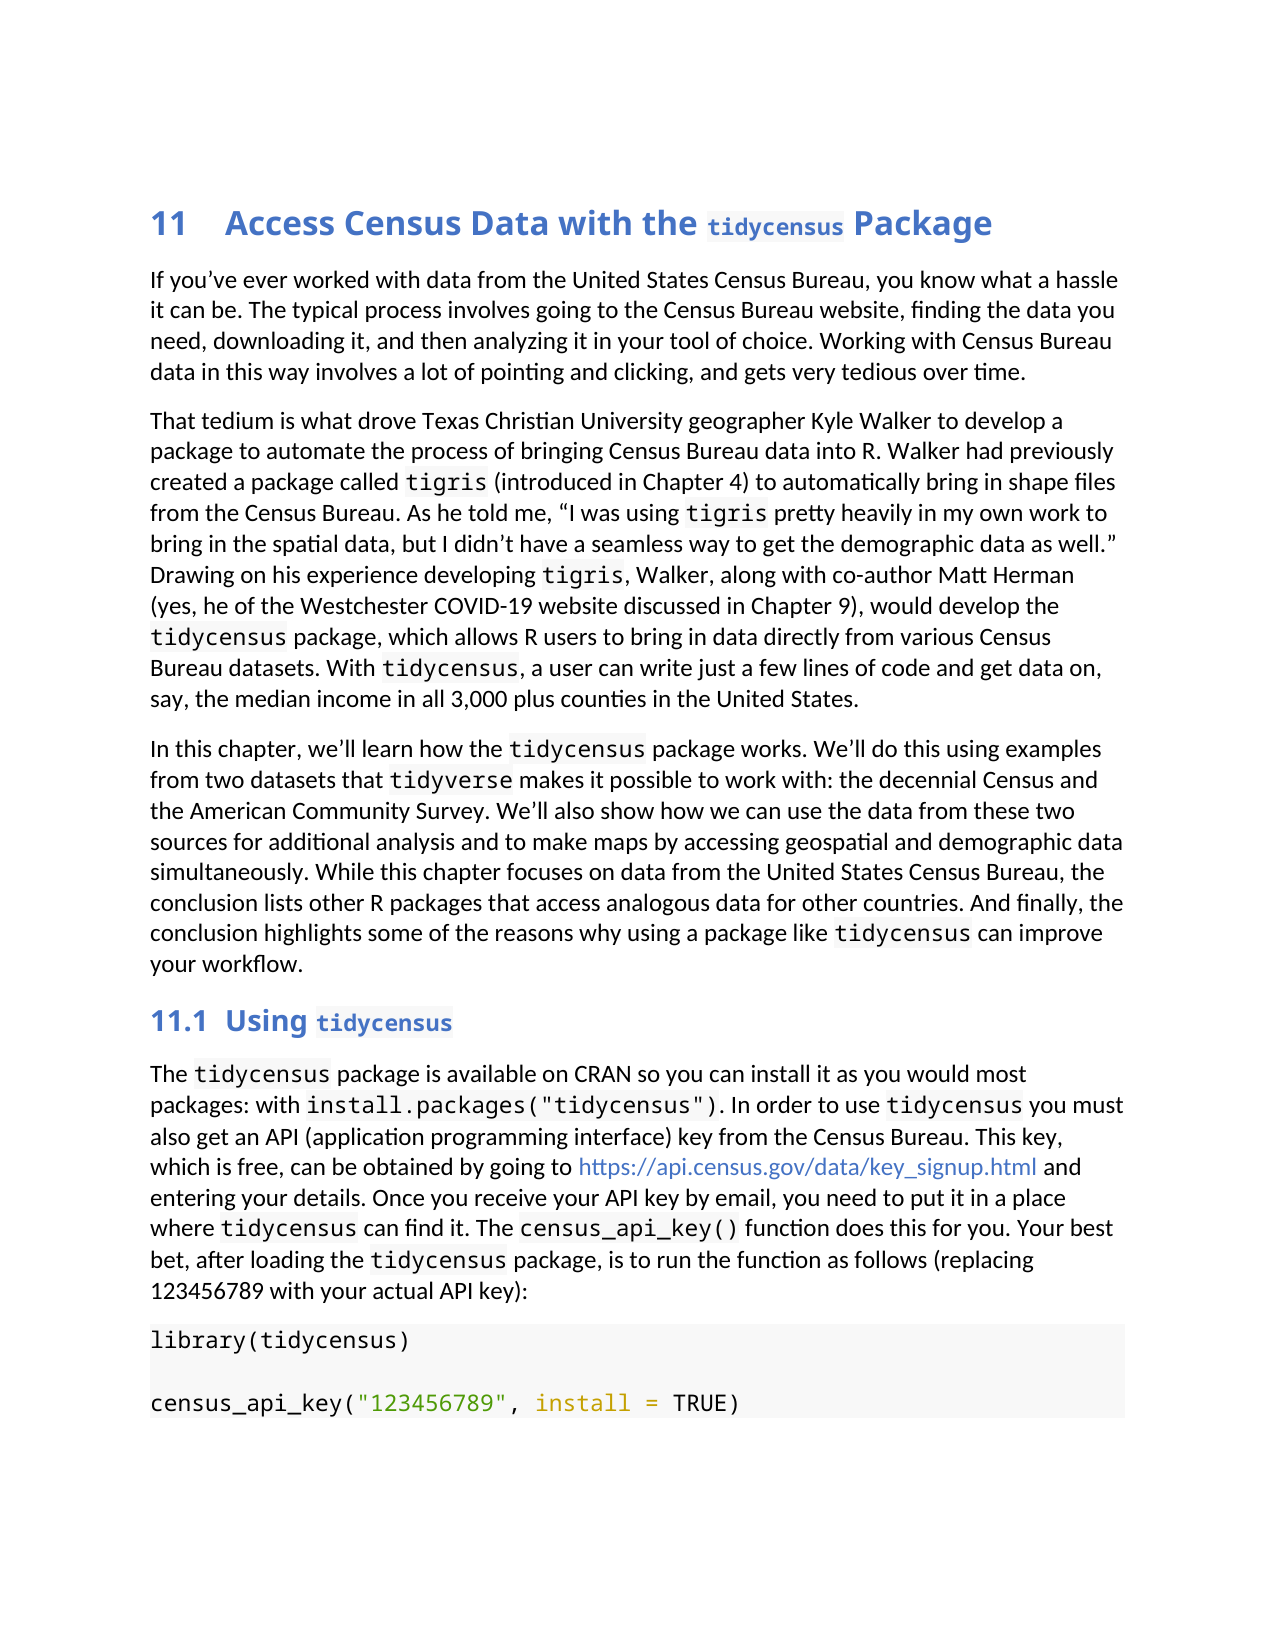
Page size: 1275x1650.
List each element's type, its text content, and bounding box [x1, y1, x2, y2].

text library(tidycensus) census_api_key("123456789", install = TRUE) [150, 1324, 1125, 1418]
subtitle 11 Access Census Data with the tidycensus Package [150, 200, 1125, 245]
text If you’ve ever worked with data from the United States Census Bureau, you know what a hassle it can be. The typical process involves going to the Census Bureau website, finding the data you need, downloading it, and then analyzing it in your tool of choice. Working with Census Bureau data in this way involves a lot of pointing and clicking, and gets very tedious over time. [150, 264, 1125, 386]
text In this chapter, we’ll learn how the tidycensus package works. We’ll do this using examples from two datasets that tidyverse makes it possible to work with: the decennial Census and the American Community Survey. We’ll also show how we can use the data from these two sources for additional analysis and to make maps by accessing geospatial and demographic data simultaneously. While this chapter focuses on data from the United States Census Bureau, the conclusion lists other R packages that access analogous data for other countries. And finally, the conclusion highlights some of the reasons why using a package like tidycensus can improve your workflow. [150, 733, 1125, 979]
subtitle 11.1 Using tidycensus [150, 1000, 1125, 1039]
text That tedium is what drove Texas Christian University geographer Kyle Walker to develop a package to automate the process of bringing Census Bureau data into R. Walker had previously created a package called tigris (introduced in Chapter 4) to automatically bring in shape files from the Census Bureau. As he told me, “I was using tigris pretty heavily in my own work to bring in the spatial data, but I didn’t have a seamless way to get the demographic data as well.” Drawing on his experience developing tigris, Walker, along with co-author Matt Herman (yes, he of the Westchester COVID-19 website discussed in Chapter 9), would develop the tidycensus package, which allows R users to bring in data directly from various Census Bureau datasets. With tidycensus, a user can write just a few lines of code and get data on, say, the median income in all 3,000 plus counties in the United States. [150, 405, 1125, 714]
text The tidycensus package is available on CRAN so you can install it as you would most packages: with install.packages("tidycensus"). In order to use tidycensus you must also get an API (application programming interface) key from the Census Bureau. This key, which is free, can be obtained by going to https://api.census.gov/data/key_signup.html and entering your details. Once you receive your API key by email, you need to put it in a place where tidycensus can find it. The census_api_key() function does this for you. Your best bet, after loading the tidycensus package, is to run the function as follows (replacing 123456789 with your actual API key): [150, 1058, 1125, 1305]
